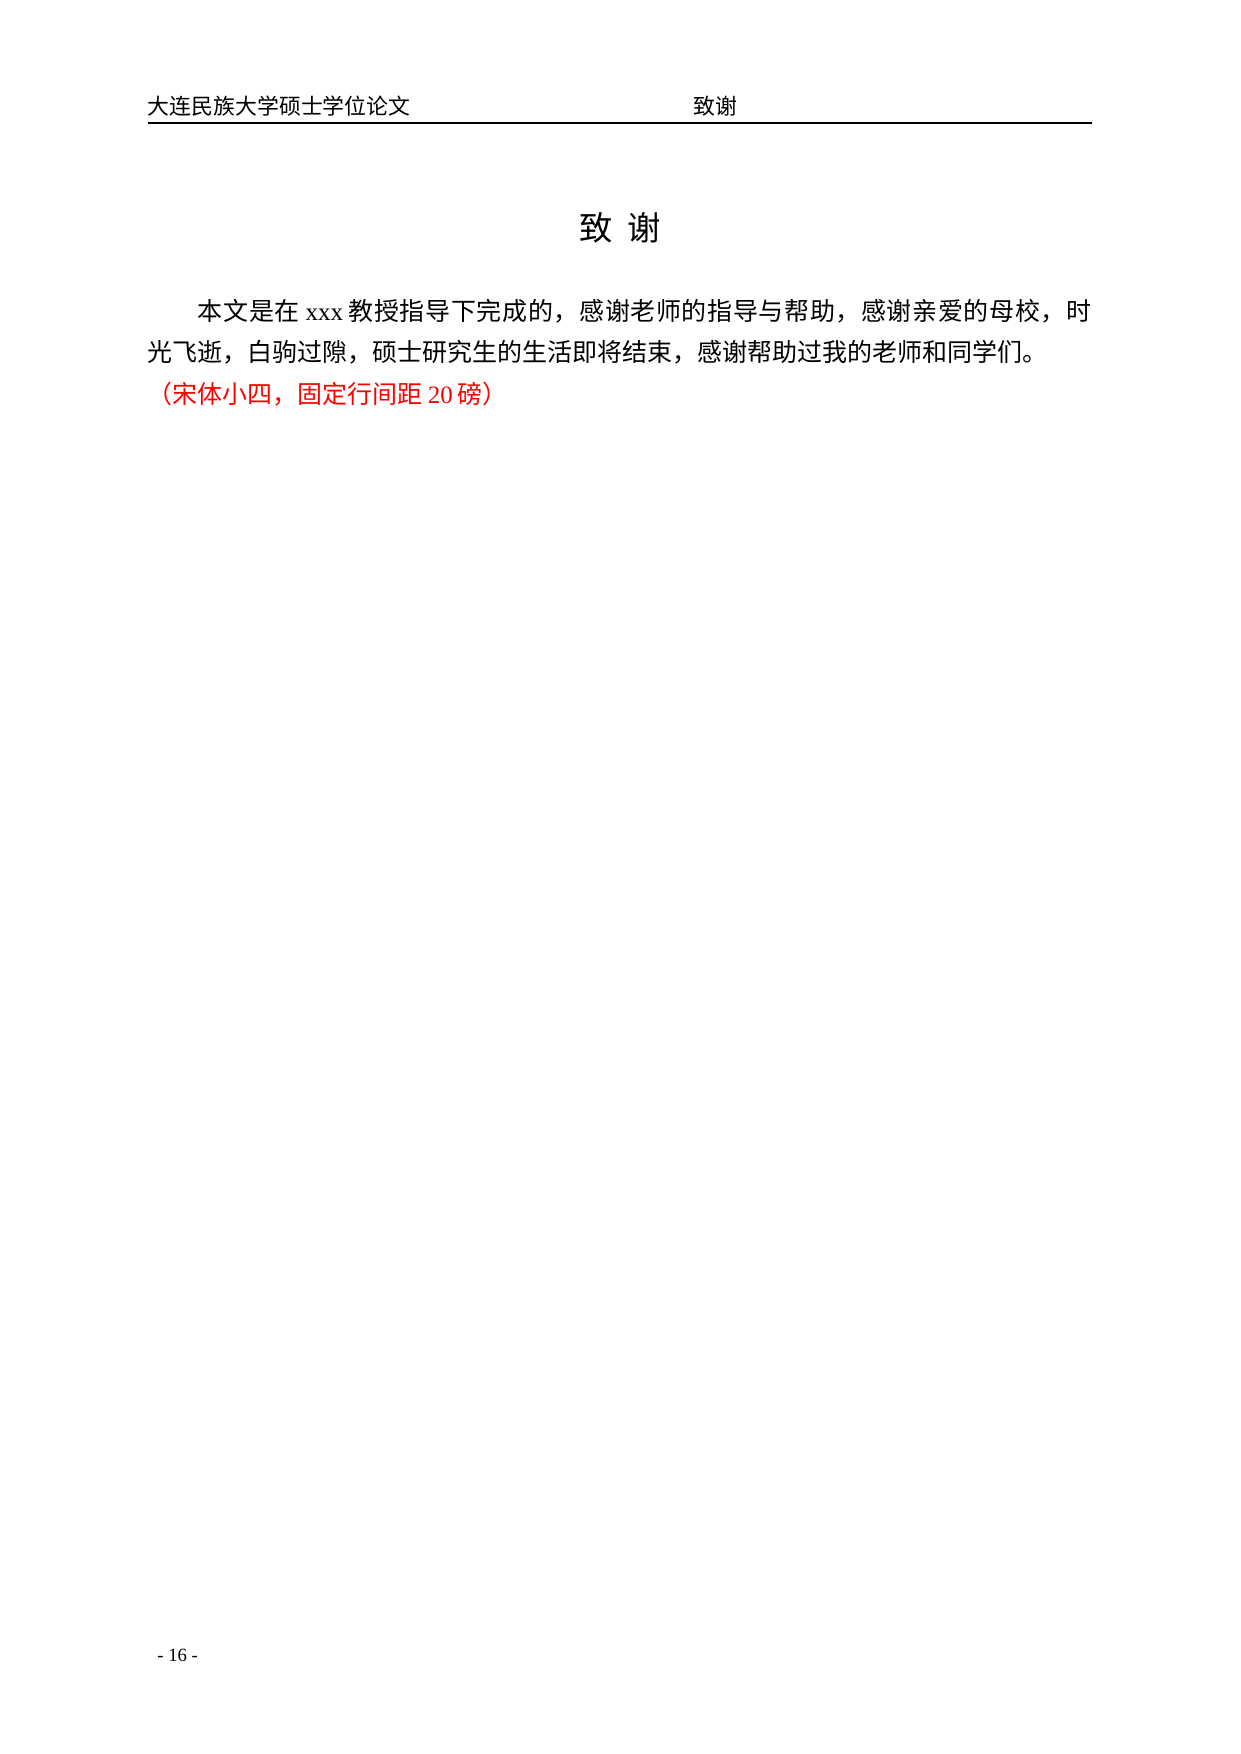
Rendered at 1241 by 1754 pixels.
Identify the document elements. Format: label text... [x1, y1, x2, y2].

text （宋体小四，固定行间距20磅） [148, 370, 1092, 412]
subtitle 致 谢 [148, 201, 1092, 249]
text 本文是在xxx教授指导下完成的，感谢老师的指导与帮助，感谢亲爱的母校，时光飞逝，白驹过隙，硕士研究生的生活即将结束，感谢帮助过我的老师和同学们。 [148, 287, 1092, 370]
